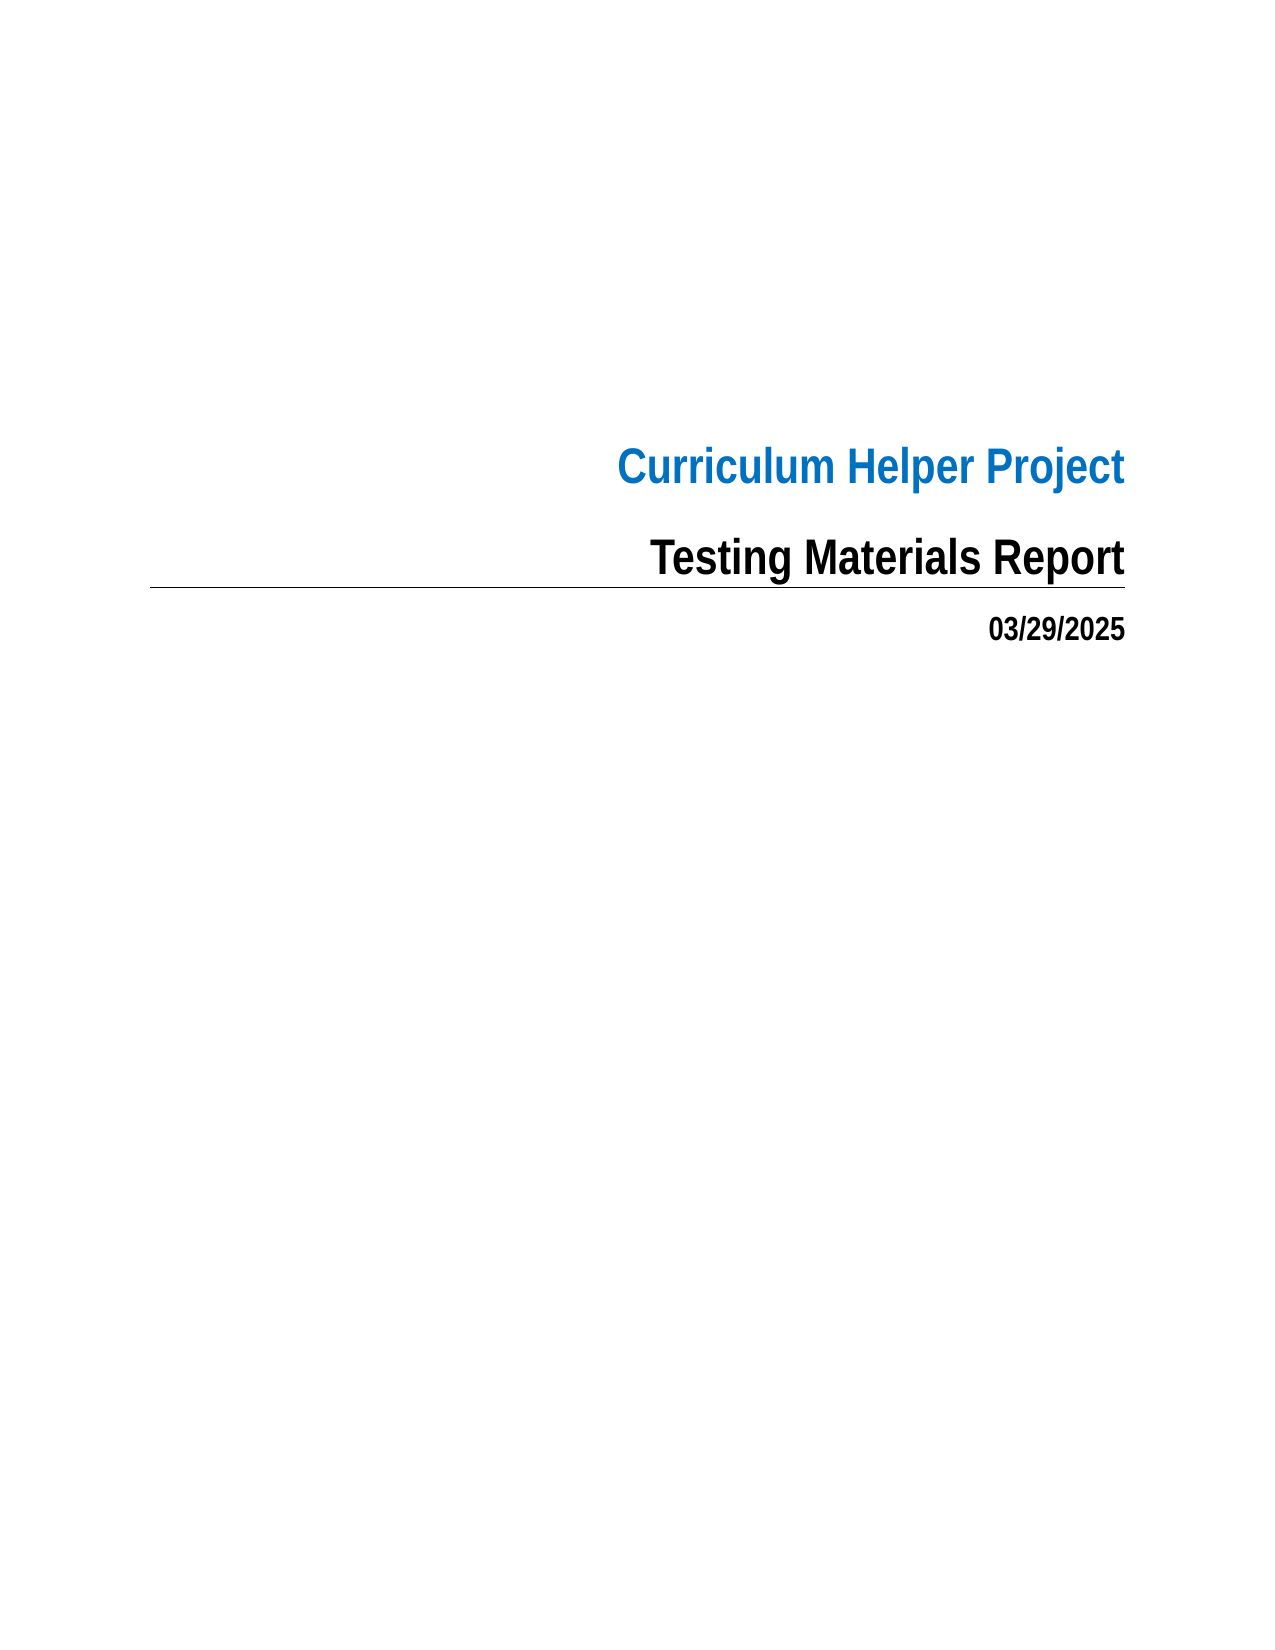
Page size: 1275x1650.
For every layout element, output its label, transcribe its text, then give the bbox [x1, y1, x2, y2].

text 03/29/2025 [150, 609, 1125, 648]
subtitle Testing Materials Report [150, 528, 1125, 587]
text Curriculum Helper Project [150, 437, 1125, 494]
